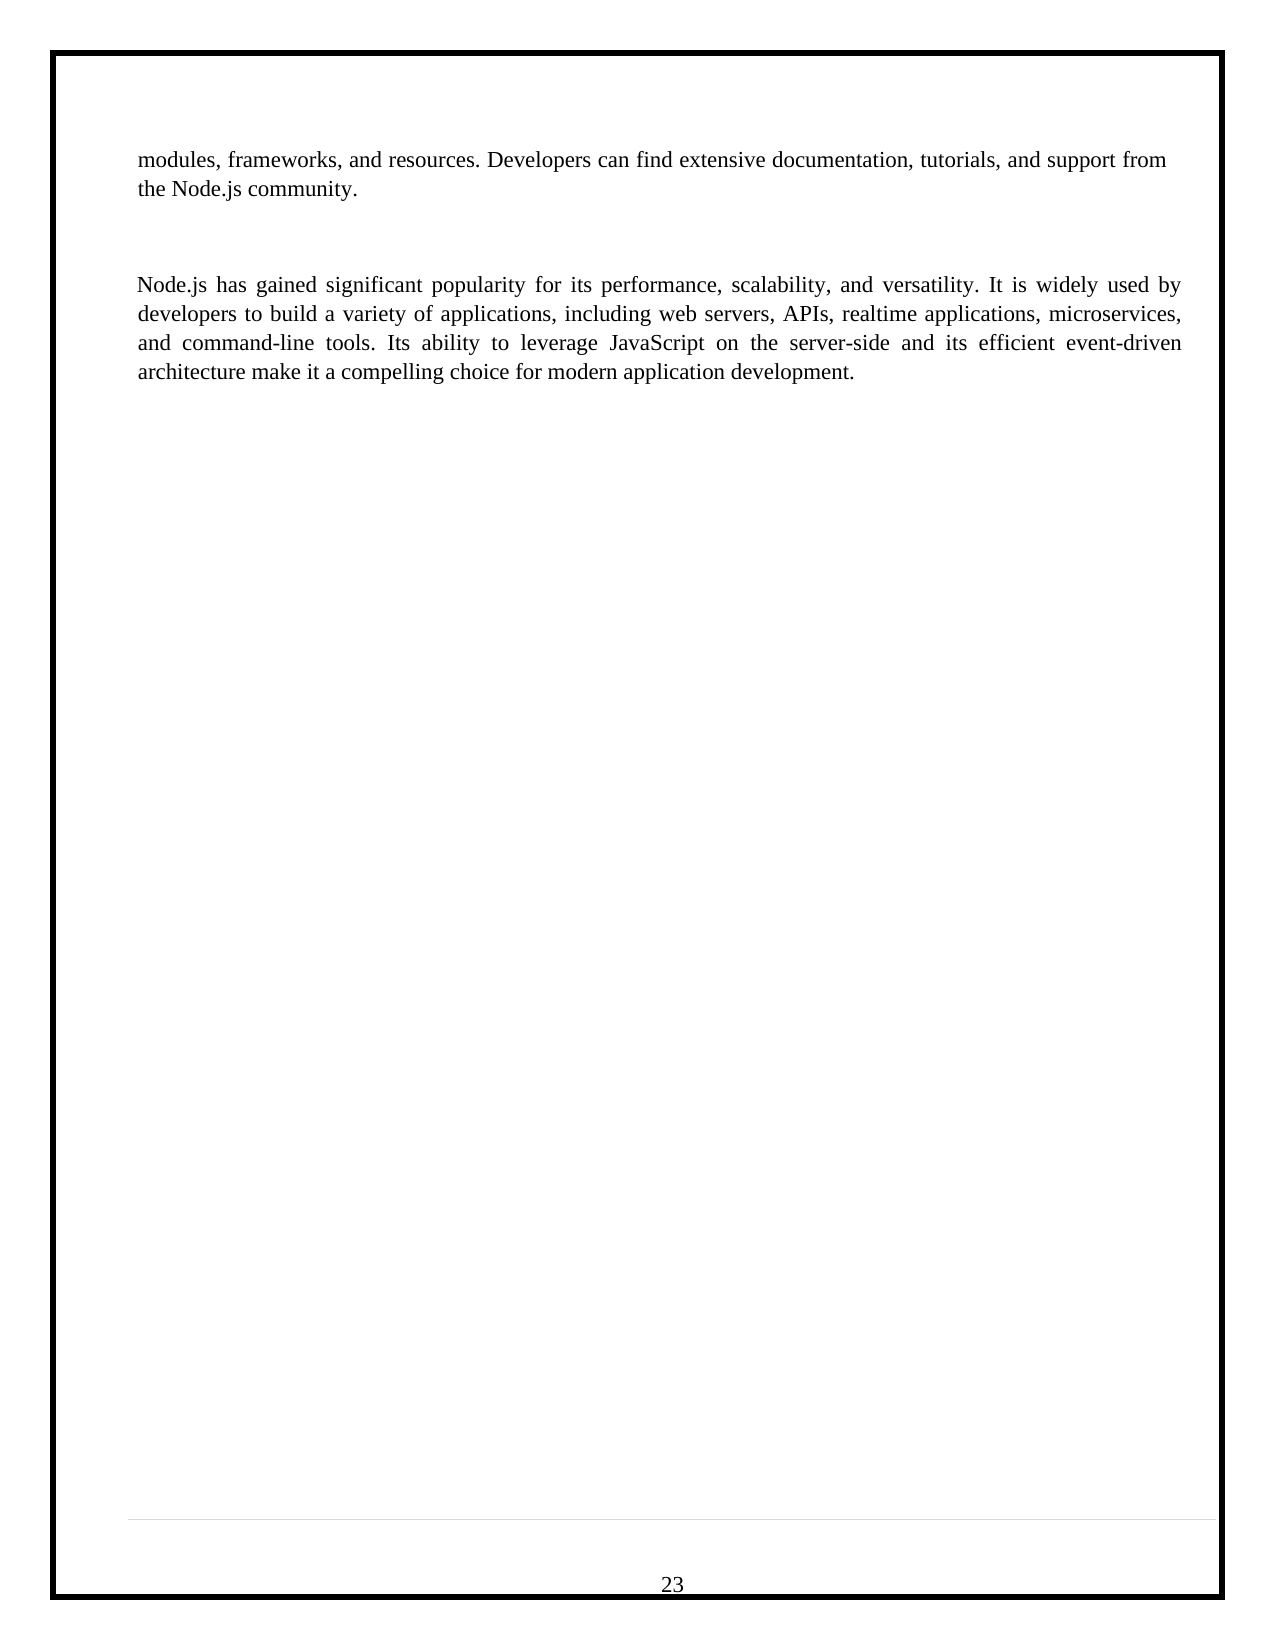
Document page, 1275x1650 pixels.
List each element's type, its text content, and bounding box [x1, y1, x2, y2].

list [137, 146, 1169, 202]
text Node.js has gained significant popularity for its performance, scalability, and versatility. It is widely used by developers to build a variety of applications, including web servers, APIs, realtime applications, microservices, and command-line tools. Its ability to leverage JavaScript on the server-side and its efficient event-driven architecture make it a compelling choice for modern application development. [137, 271, 1183, 385]
